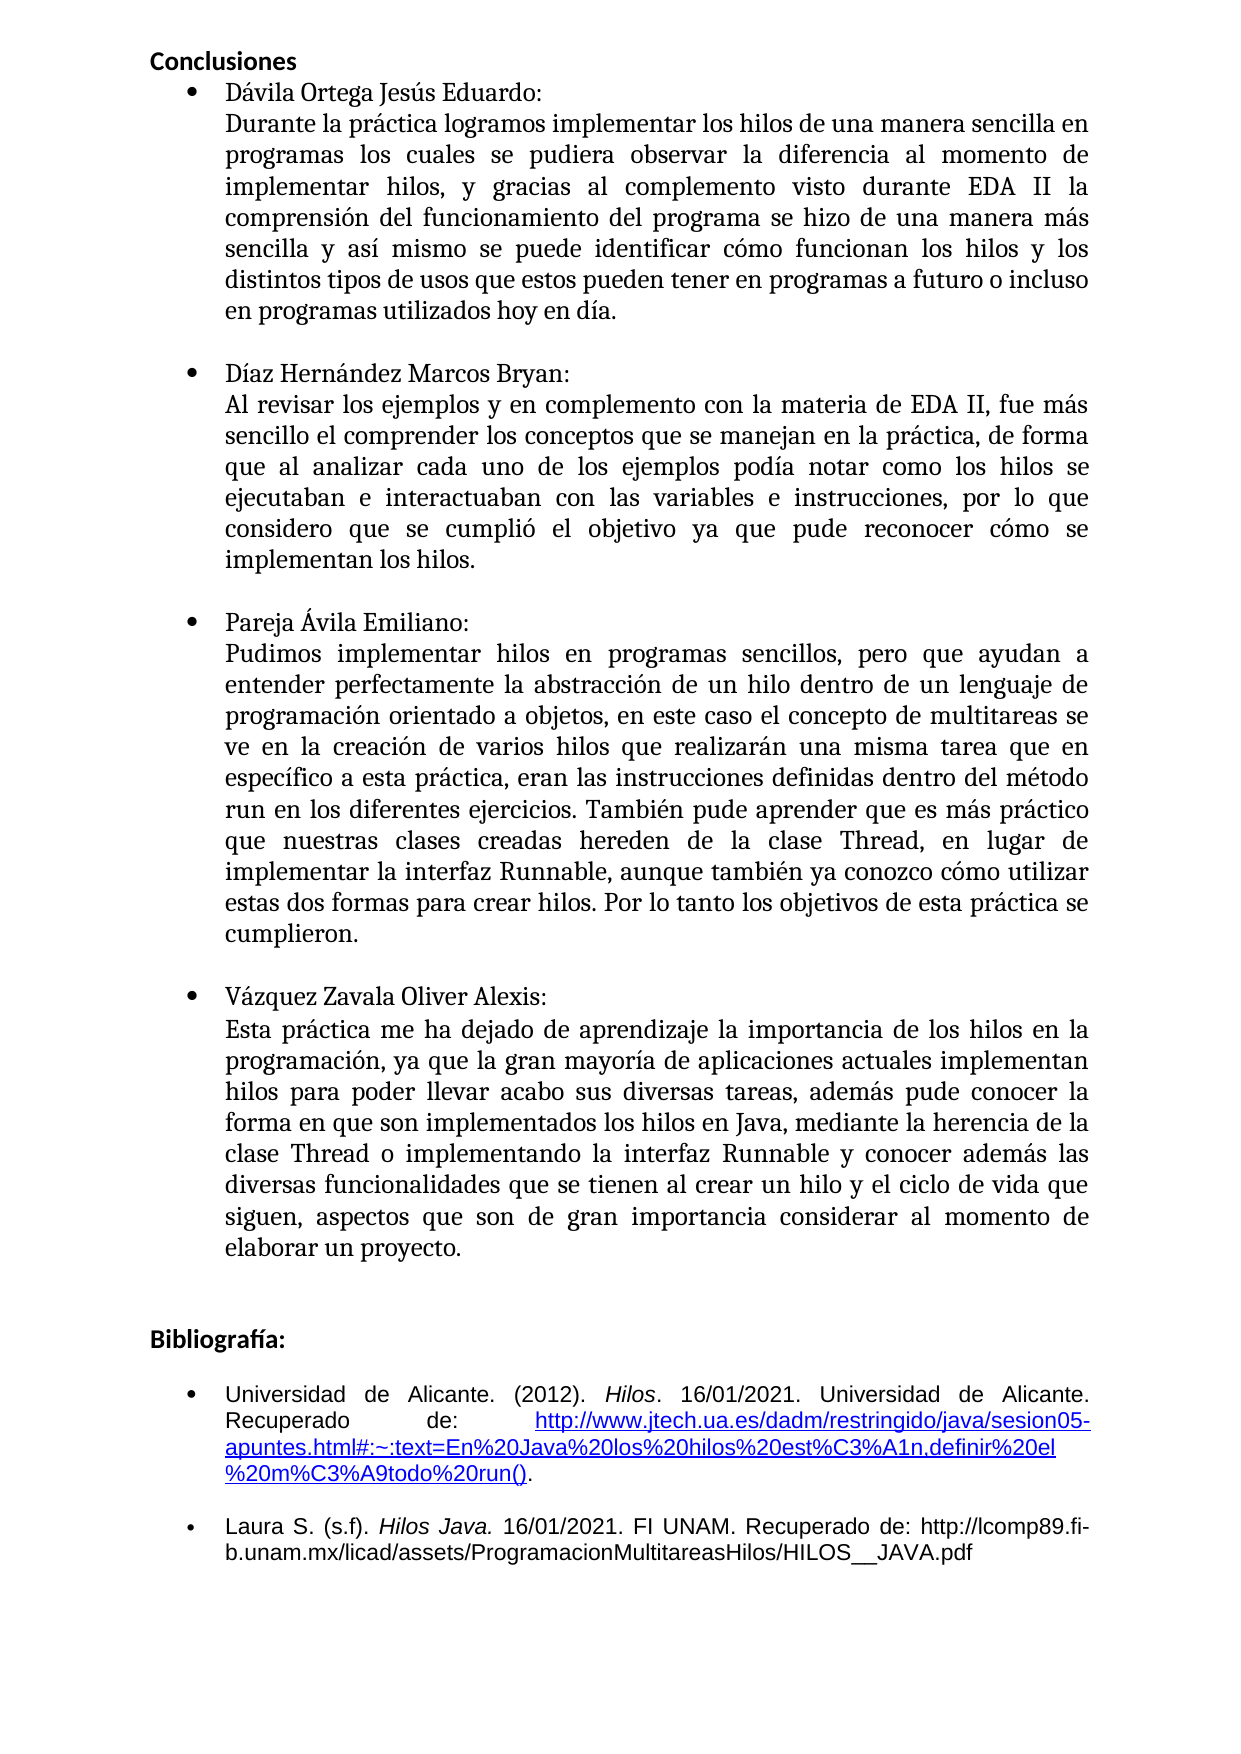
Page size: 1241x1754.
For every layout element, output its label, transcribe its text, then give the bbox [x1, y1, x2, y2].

text Al revisar los ejemplos y en complemento con la materia de EDA II, fue más sencillo el comprender los conceptos que se manejan en la práctica, de forma que al analizar cada uno de los ejemplos podía notar como los hilos se ejecutaban e interactuaban con las variables e instrucciones, por lo que considero que se cumplió el objetivo ya que pude reconocer cómo se implementan los hilos. [225, 389, 1090, 576]
list Vázquez Zavala Oliver Alexis: [187, 981, 1090, 1012]
list Pareja Ávila Emiliano: [187, 607, 1090, 638]
list Laura S. (s.f). Hilos Java. 16/01/2021. FI UNAM. Recuperado de: http://lcomp89.fi-b.unam.mx/licad/assets/ProgramacionMultitareasHilos/HILOS__JAVA.pdf [187, 1513, 1090, 1565]
text Durante la práctica logramos implementar los hilos de una manera sencilla en programas los cuales se pudiera observar la diferencia al momento de implementar hilos, y gracias al complemento visto durante EDA II la comprensión del funcionamiento del programa se hizo de una manera más sencilla y así mismo se puede identificar cómo funcionan los hilos y los distintos tipos de usos que estos pueden tener en programas a futuro o incluso en programas utilizados hoy en día. [225, 108, 1090, 326]
list Dávila Ortega Jesús Eduardo: [187, 77, 1090, 108]
text Bibliografía: [150, 1322, 1090, 1356]
text Conclusiones [150, 44, 1090, 77]
list Díaz Hernández Marcos Bryan: [187, 358, 1090, 389]
text Esta práctica me ha dejado de aprendizaje la importancia de los hilos en la programación, ya que la gran mayoría de aplicaciones actuales implementan hilos para poder llevar acabo sus diversas tareas, además pude conocer la forma en que son implementados los hilos en Java, mediante la herencia de la clase Thread o implementando la interfaz Runnable y conocer además las diversas funcionalidades que se tienen al crear un hilo y el ciclo de vida que siguen, aspectos que son de gran importancia considerar al momento de elaborar un proyecto. [225, 1014, 1090, 1263]
list Universidad de Alicante. (2012). Hilos. 16/01/2021. Universidad de Alicante. Recuperado de: http://www.jtech.ua.es/dadm/restringido/java/sesion05-apuntes.html#:~:text=En%20Java%20los%20hilos%20est%C3%A1n,definir%20el%20m%C3%A9todo%20run(). [187, 1381, 1090, 1486]
text Pudimos implementar hilos en programas sencillos, pero que ayudan a entender perfectamente la abstracción de un hilo dentro de un lenguaje de programación orientado a objetos, en este caso el concepto de multitareas se ve en la creación de varios hilos que realizarán una misma tarea que en específico a esta práctica, eran las instrucciones definidas dentro del método run en los diferentes ejercicios. También pude aprender que es más práctico que nuestras clases creadas hereden de la clase Thread, en lugar de implementar la interfaz Runnable, aunque también ya conozco cómo utilizar estas dos formas para crear hilos. Por lo tanto los objetivos de esta práctica se cumplieron. [225, 638, 1090, 949]
